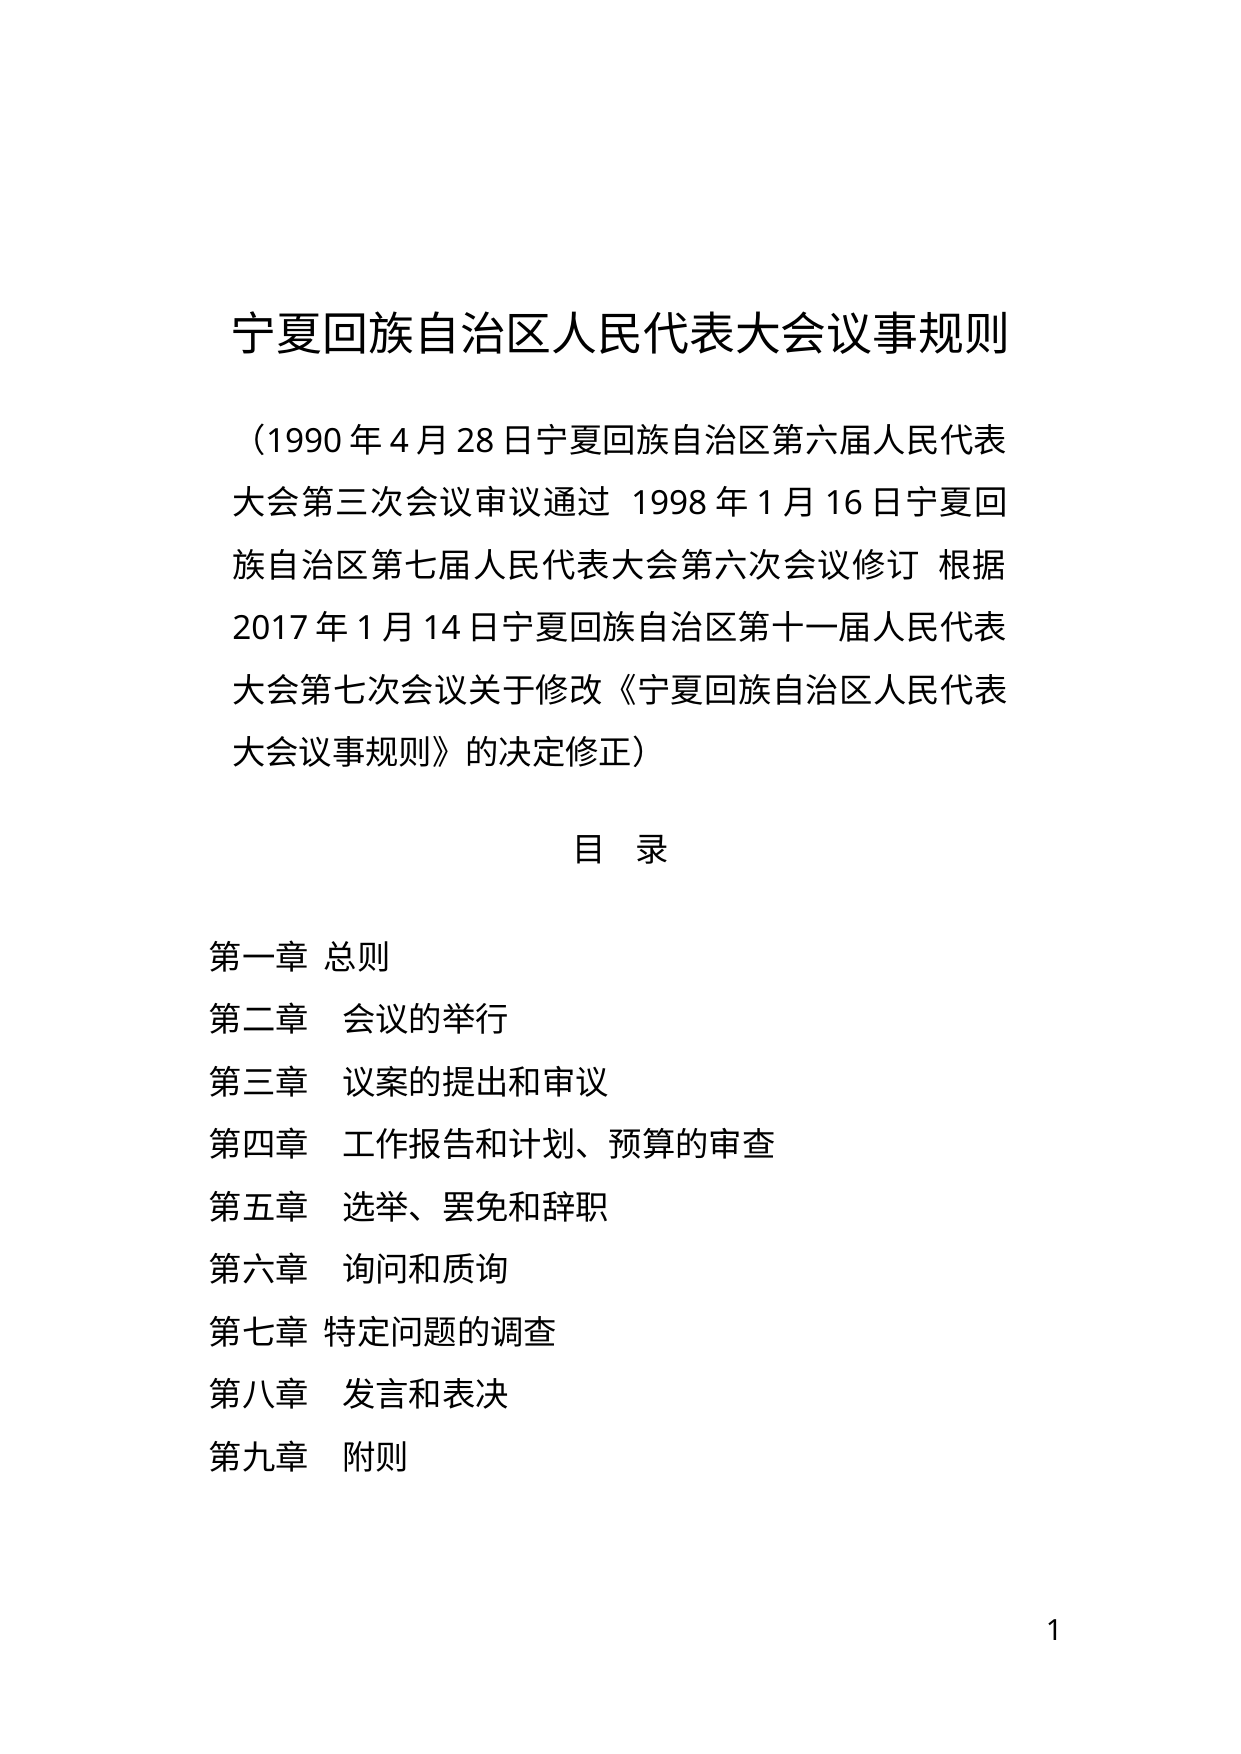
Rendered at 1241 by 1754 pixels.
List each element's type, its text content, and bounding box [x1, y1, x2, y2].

text 第五章 选举、罢免和辞职 [165, 1166, 1075, 1229]
text 第三章 议案的提出和审议 [165, 1041, 1075, 1104]
text 宁夏回族自治区人民代表大会议事规则 [165, 298, 1075, 364]
text 第九章 附则 [165, 1416, 1075, 1479]
text 第六章 询问和质询 [165, 1229, 1075, 1291]
text （1990年4月28日宁夏回族自治区第六届人民代表大会第三次会议审议通过 1998年1月16日宁夏回族自治区第七届人民代表大会第六次会议修订 根据2017年1月14日宁夏回族自治区第十一届人民代表大会第七次会议关于修改《宁夏回族自治区人民代表大会议事规则》的决定修正） [232, 402, 1008, 777]
text 第七章 特定问题的调查 [165, 1291, 1075, 1354]
text 目 录 [165, 823, 1075, 871]
text 第二章 会议的举行 [165, 979, 1075, 1041]
text 第八章 发言和表决 [165, 1354, 1075, 1416]
text 第一章 总则 [165, 916, 1075, 979]
text 第四章 工作报告和计划、预算的审查 [165, 1104, 1075, 1166]
